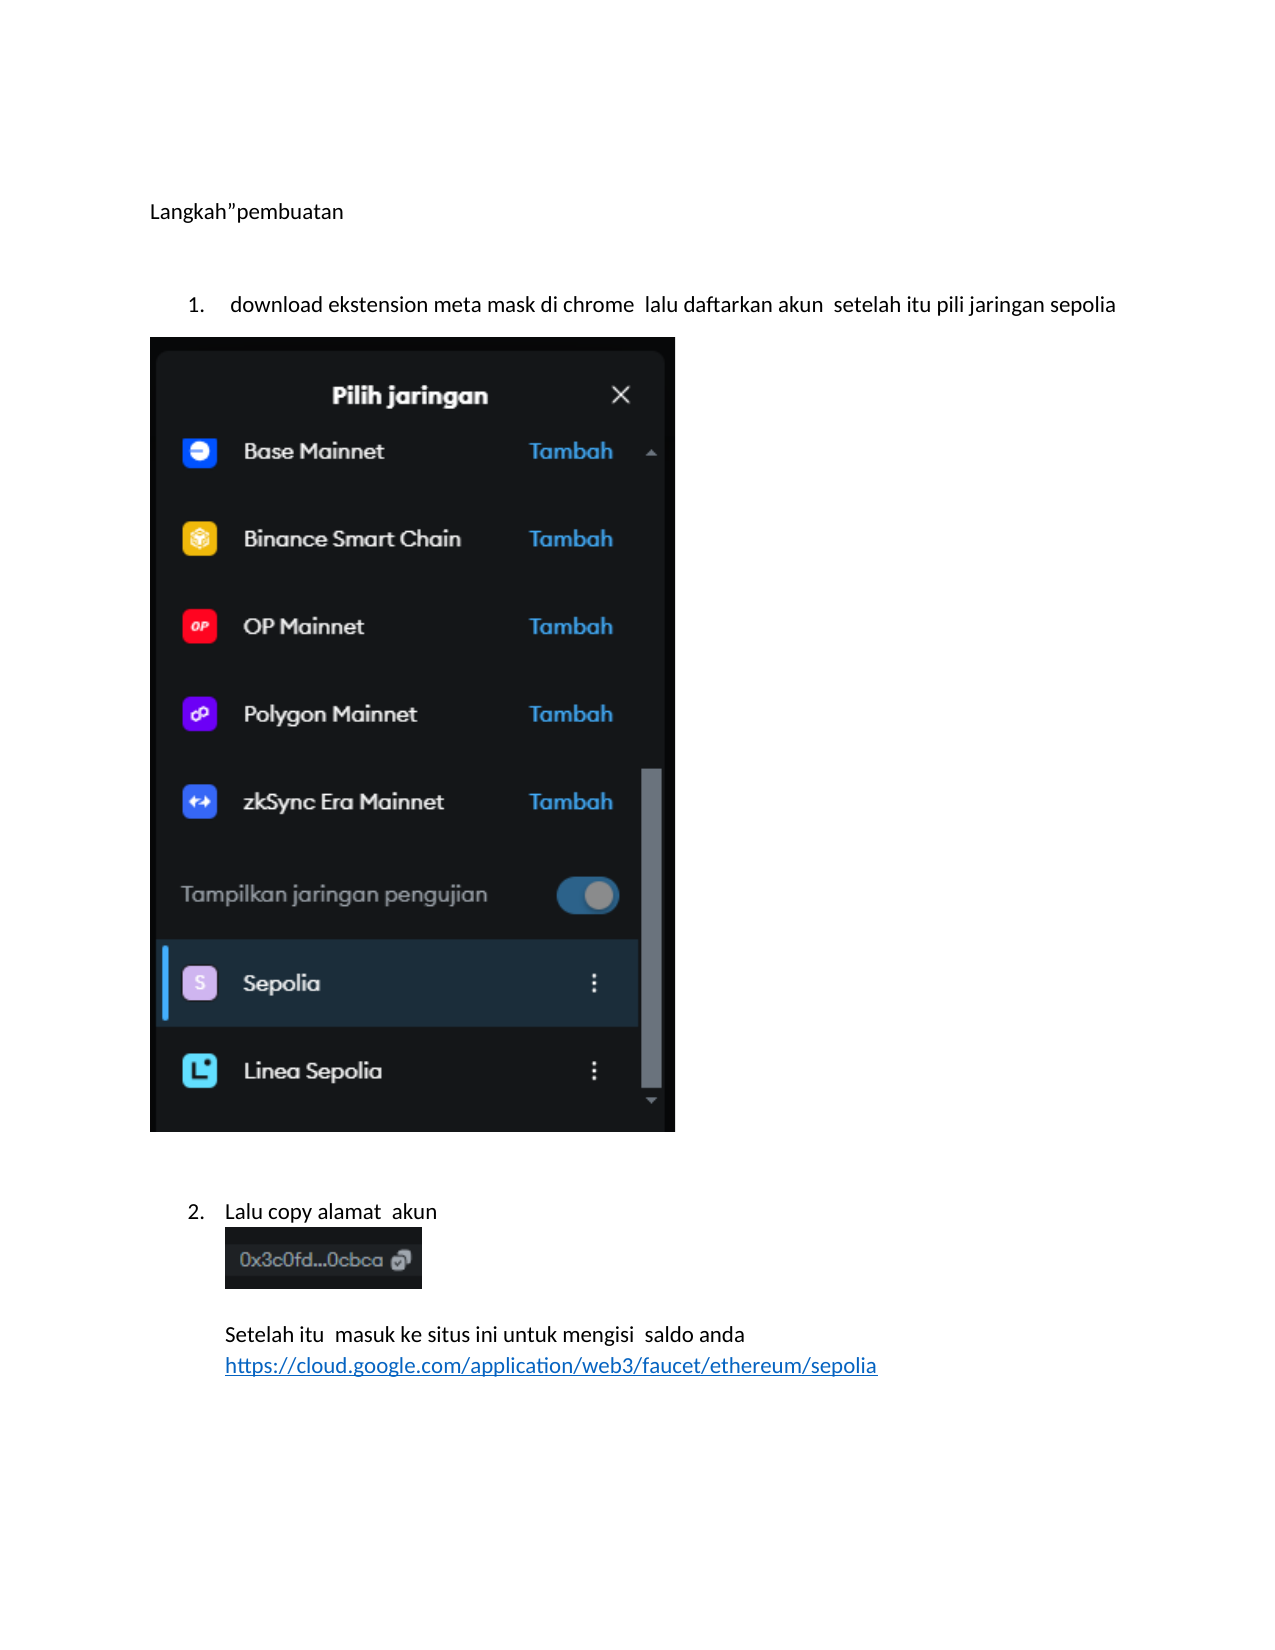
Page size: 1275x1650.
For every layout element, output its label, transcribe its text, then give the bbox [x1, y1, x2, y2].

list Setelah itu masuk ke situs ini untuk mengisi saldo anda [225, 1321, 1125, 1349]
picture [225, 1227, 422, 1289]
list download ekstension meta mask di chrome lalu daftarkan akun setelah itu pili jaringan sepolia [187, 291, 1125, 319]
picture [150, 337, 675, 1132]
list Lalu copy alamat akun [187, 1197, 1125, 1225]
list https://cloud.google.com/application/web3/faucet/ethereum/sepolia [225, 1351, 1125, 1379]
text Langkah”pembuatan [150, 197, 1125, 225]
